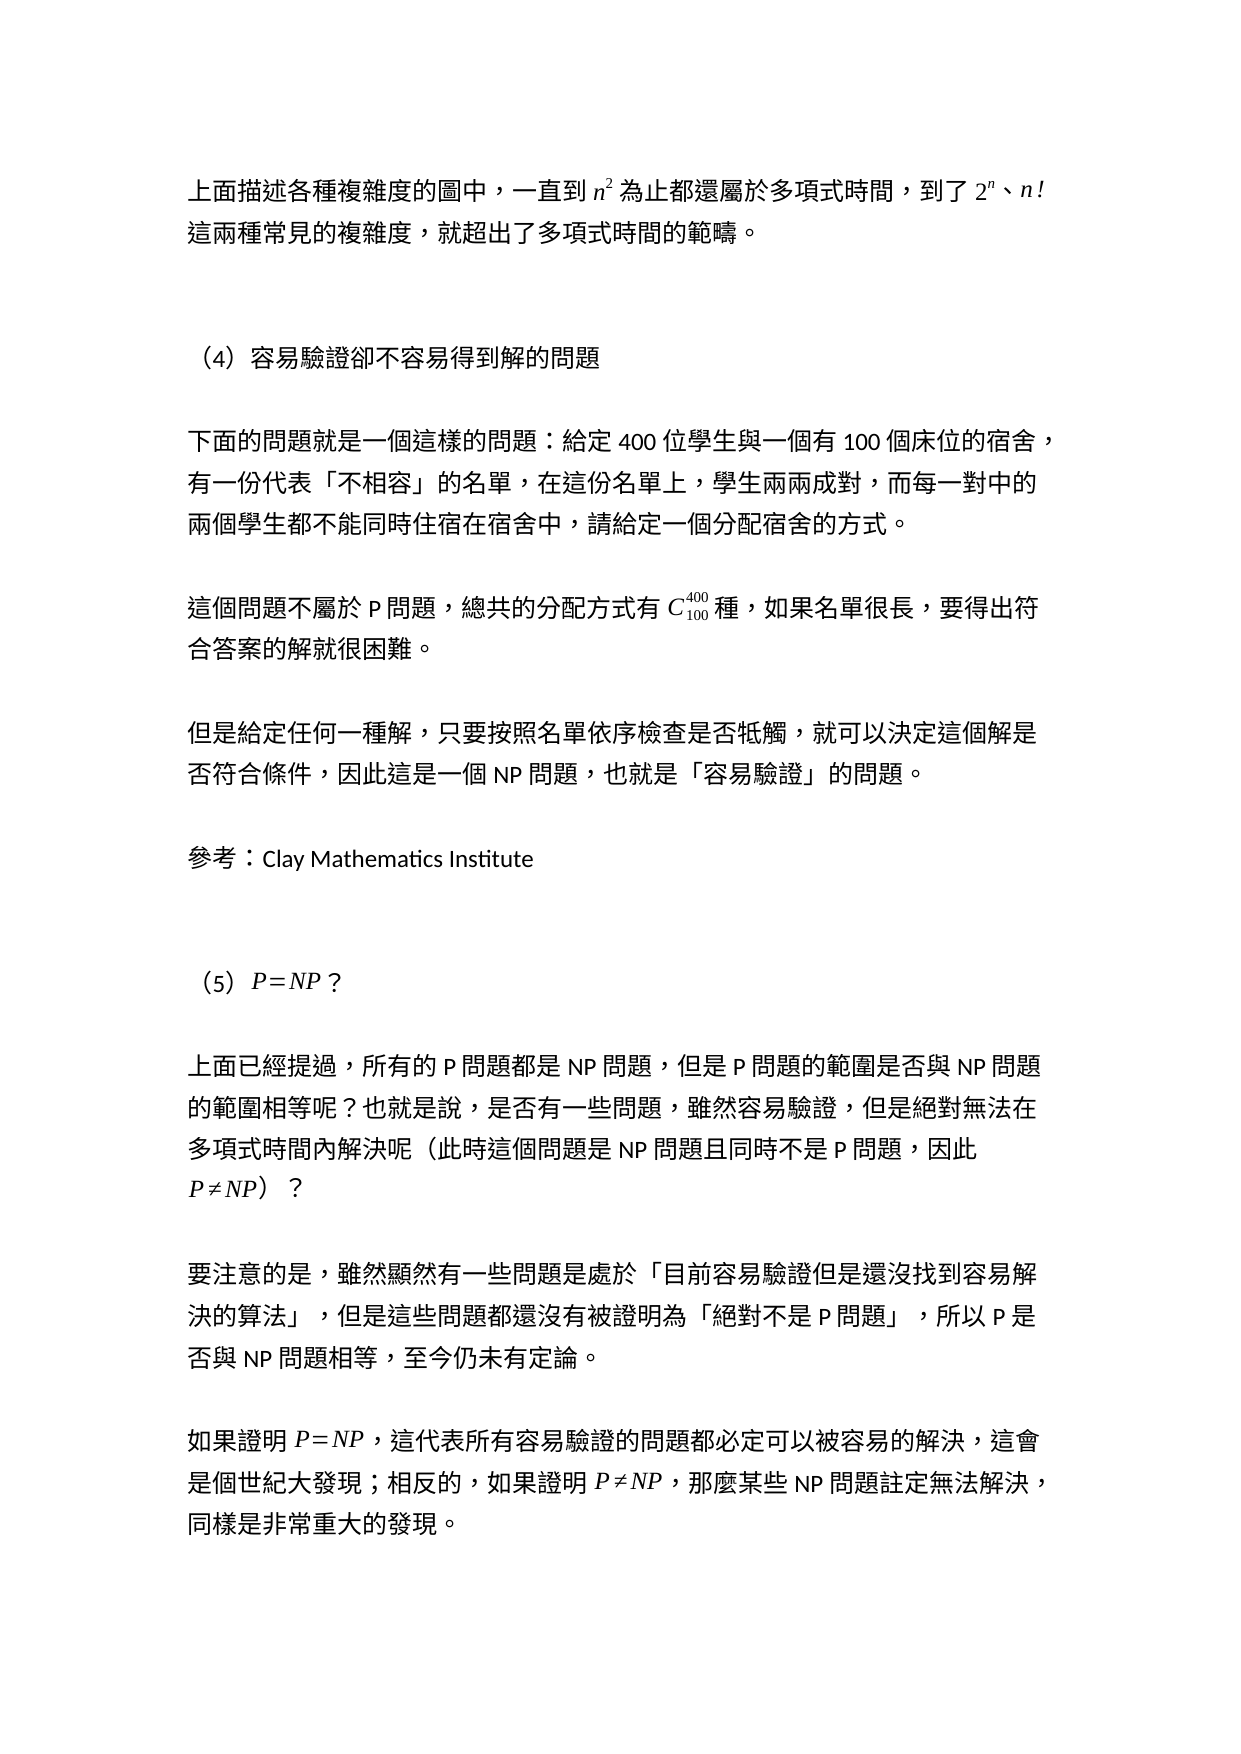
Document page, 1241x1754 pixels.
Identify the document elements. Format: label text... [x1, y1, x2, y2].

text 上面已經提過，所有的 P 問題都是 NP 問題，但是 P 問題的範圍是否與 NP 問題的範圍相等呢？也就是說，是否有一些問題，雖然容易驗證，但是絕對無法在多項式時間內解決呢（此時這個問題是 NP 問題且同時不是 P 問題，因此 ）？ [187, 1044, 1053, 1210]
text 下面的問題就是一個這樣的問題：給定 400 位學生與一個有 100 個床位的宿舍，有一份代表「不相容」的名單，在這份名單上，學生兩兩成對，而每一對中的兩個學生都不能同時住宿在宿舍中，請給定一個分配宿舍的方式。 [187, 419, 1053, 544]
text 但是給定任何一種解，只要按照名單依序檢查是否牴觸，就可以決定這個解是否符合條件，因此這是一個 NP 問題，也就是「容易驗證」的問題。 [187, 710, 1053, 794]
text （4）容易驗證卻不容易得到解的問題 [187, 335, 1053, 377]
text 如果證明 ，這代表所有容易驗證的問題都必定可以被容易的解決，這會是個世紀大發現；相反的，如果證明 ，那麼某些 NP 問題註定無法解決，同樣是非常重大的發現。 [187, 1419, 1053, 1544]
text 上面描述各種複雜度的圖中，一直到 為止都還屬於多項式時間，到了 、 這兩種常見的複雜度，就超出了多項式時間的範疇。 [187, 169, 1053, 252]
text 這個問題不屬於 P 問題，總共的分配方式有 種，如果名單很長，要得出符合答案的解就很困難。 [187, 585, 1053, 669]
text （5）？ [187, 960, 1053, 1002]
text 要注意的是，雖然顯然有一些問題是處於「目前容易驗證但是還沒找到容易解決的算法」，但是這些問題都還沒有被證明為「絕對不是 P 問題」，所以 P 是否與 NP 問題相等，至今仍未有定論。 [187, 1252, 1053, 1377]
text 參考：Clay Mathematics Institute [187, 835, 1053, 877]
